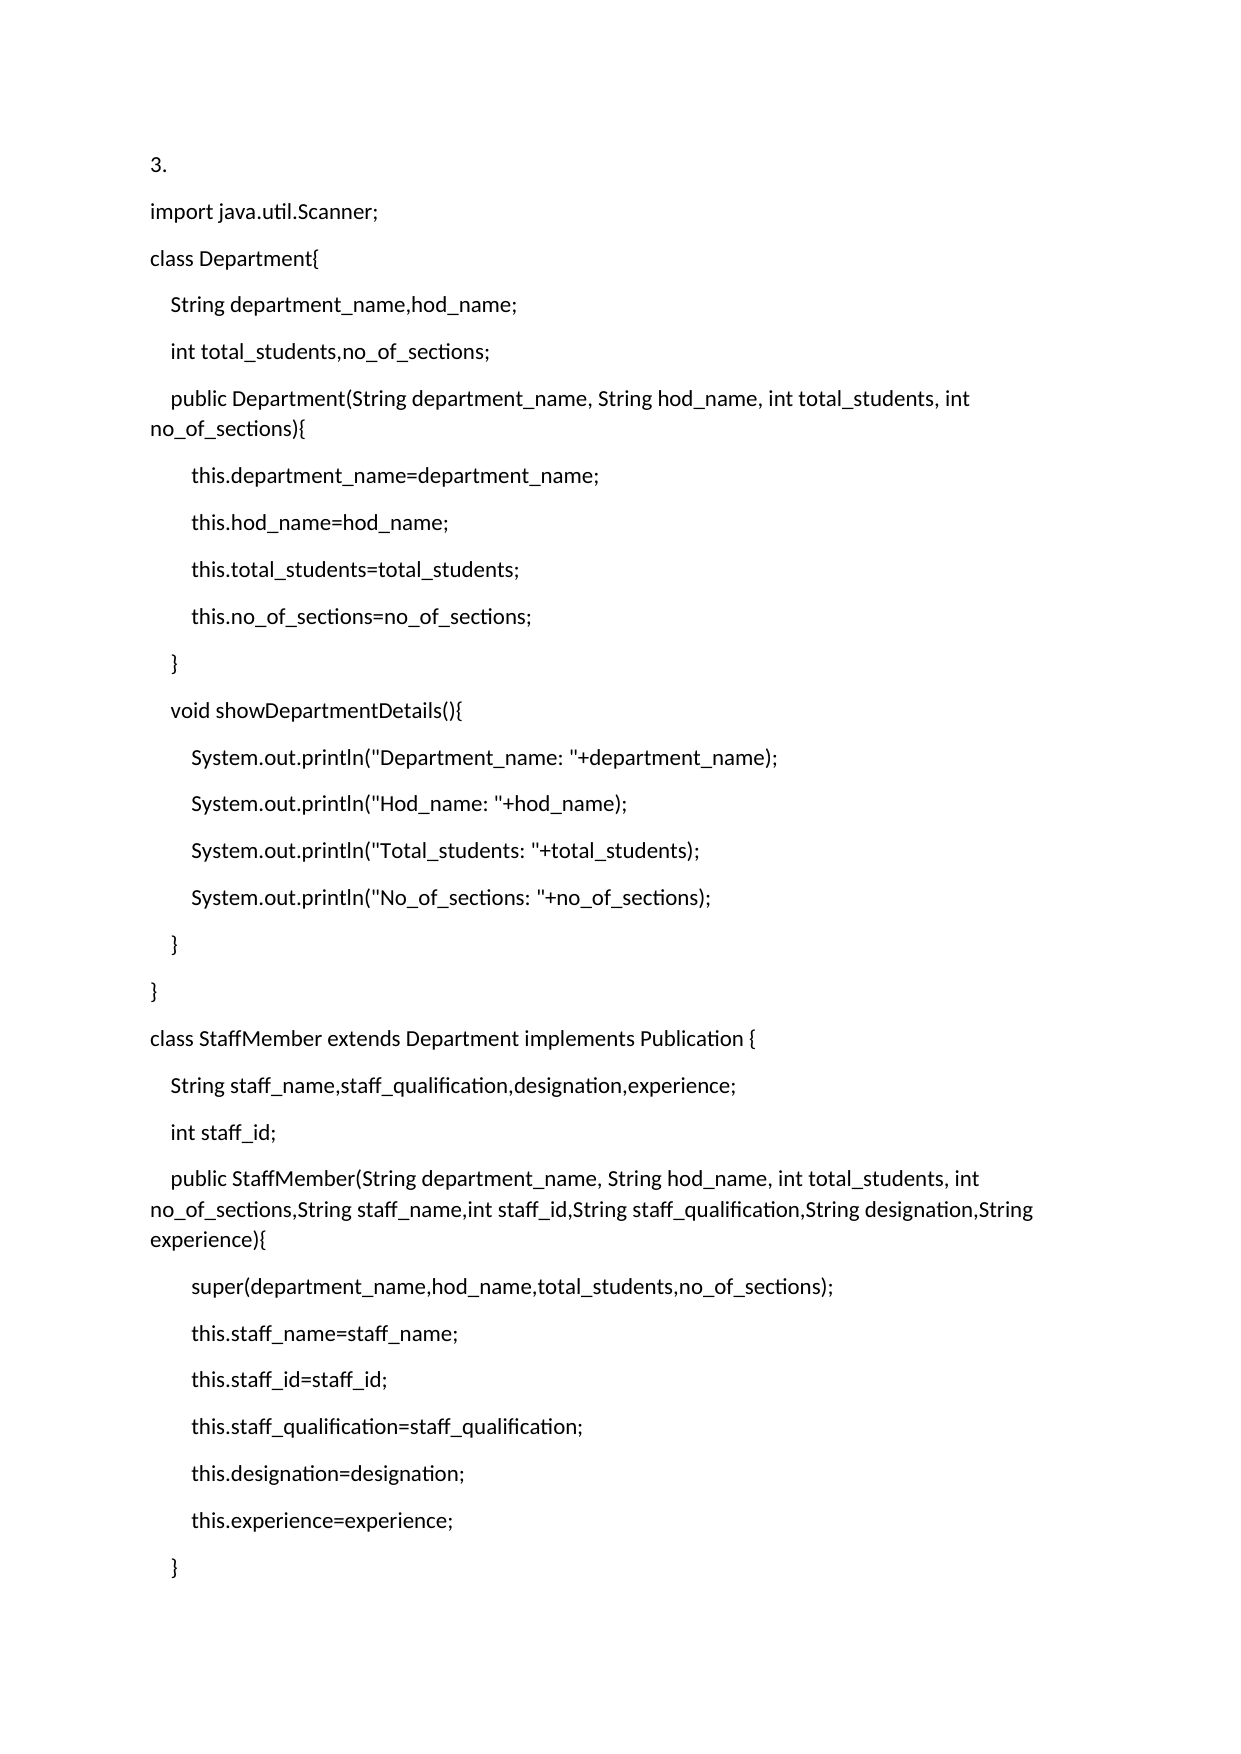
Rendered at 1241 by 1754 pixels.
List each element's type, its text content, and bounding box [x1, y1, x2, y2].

text this.no_of_sections=no_of_sections; [150, 602, 1090, 630]
text } [150, 977, 1090, 1005]
text System.out.println("Department_name: "+department_name); [150, 743, 1090, 771]
text this.designation=designation; [150, 1459, 1090, 1487]
text 3. [150, 150, 1090, 178]
text this.department_name=department_name; [150, 461, 1090, 489]
text } [150, 649, 1090, 677]
text int staff_id; [150, 1118, 1090, 1146]
text public Department(String department_name, String hod_name, int total_students, int no_of_sections){ [150, 384, 1090, 443]
text System.out.println("Total_students: "+total_students); [150, 836, 1090, 864]
text import java.util.Scanner; [150, 197, 1090, 225]
text this.hod_name=hod_name; [150, 508, 1090, 536]
text String staff_name,staff_qualification,designation,experience; [150, 1071, 1090, 1099]
text this.total_students=total_students; [150, 555, 1090, 583]
text this.experience=experience; [150, 1506, 1090, 1534]
text public StaffMember(String department_name, String hod_name, int total_students, int no_of_sections,String staff_name,int staff_id,String staff_qualification,String designation,String experience){ [150, 1164, 1090, 1253]
text System.out.println("Hod_name: "+hod_name); [150, 789, 1090, 818]
text class StaffMember extends Department implements Publication { [150, 1024, 1090, 1052]
text System.out.println("No_of_sections: "+no_of_sections); [150, 883, 1090, 911]
text } [150, 930, 1090, 958]
text this.staff_qualification=staff_qualification; [150, 1412, 1090, 1441]
text int total_students,no_of_sections; [150, 337, 1090, 366]
text this.staff_name=staff_name; [150, 1319, 1090, 1347]
text String department_name,hod_name; [150, 291, 1090, 319]
text this.staff_id=staff_id; [150, 1366, 1090, 1394]
text class Department{ [150, 244, 1090, 272]
text super(department_name,hod_name,total_students,no_of_sections); [150, 1272, 1090, 1300]
text } [150, 1553, 1090, 1581]
text void showDepartmentDetails(){ [150, 696, 1090, 724]
